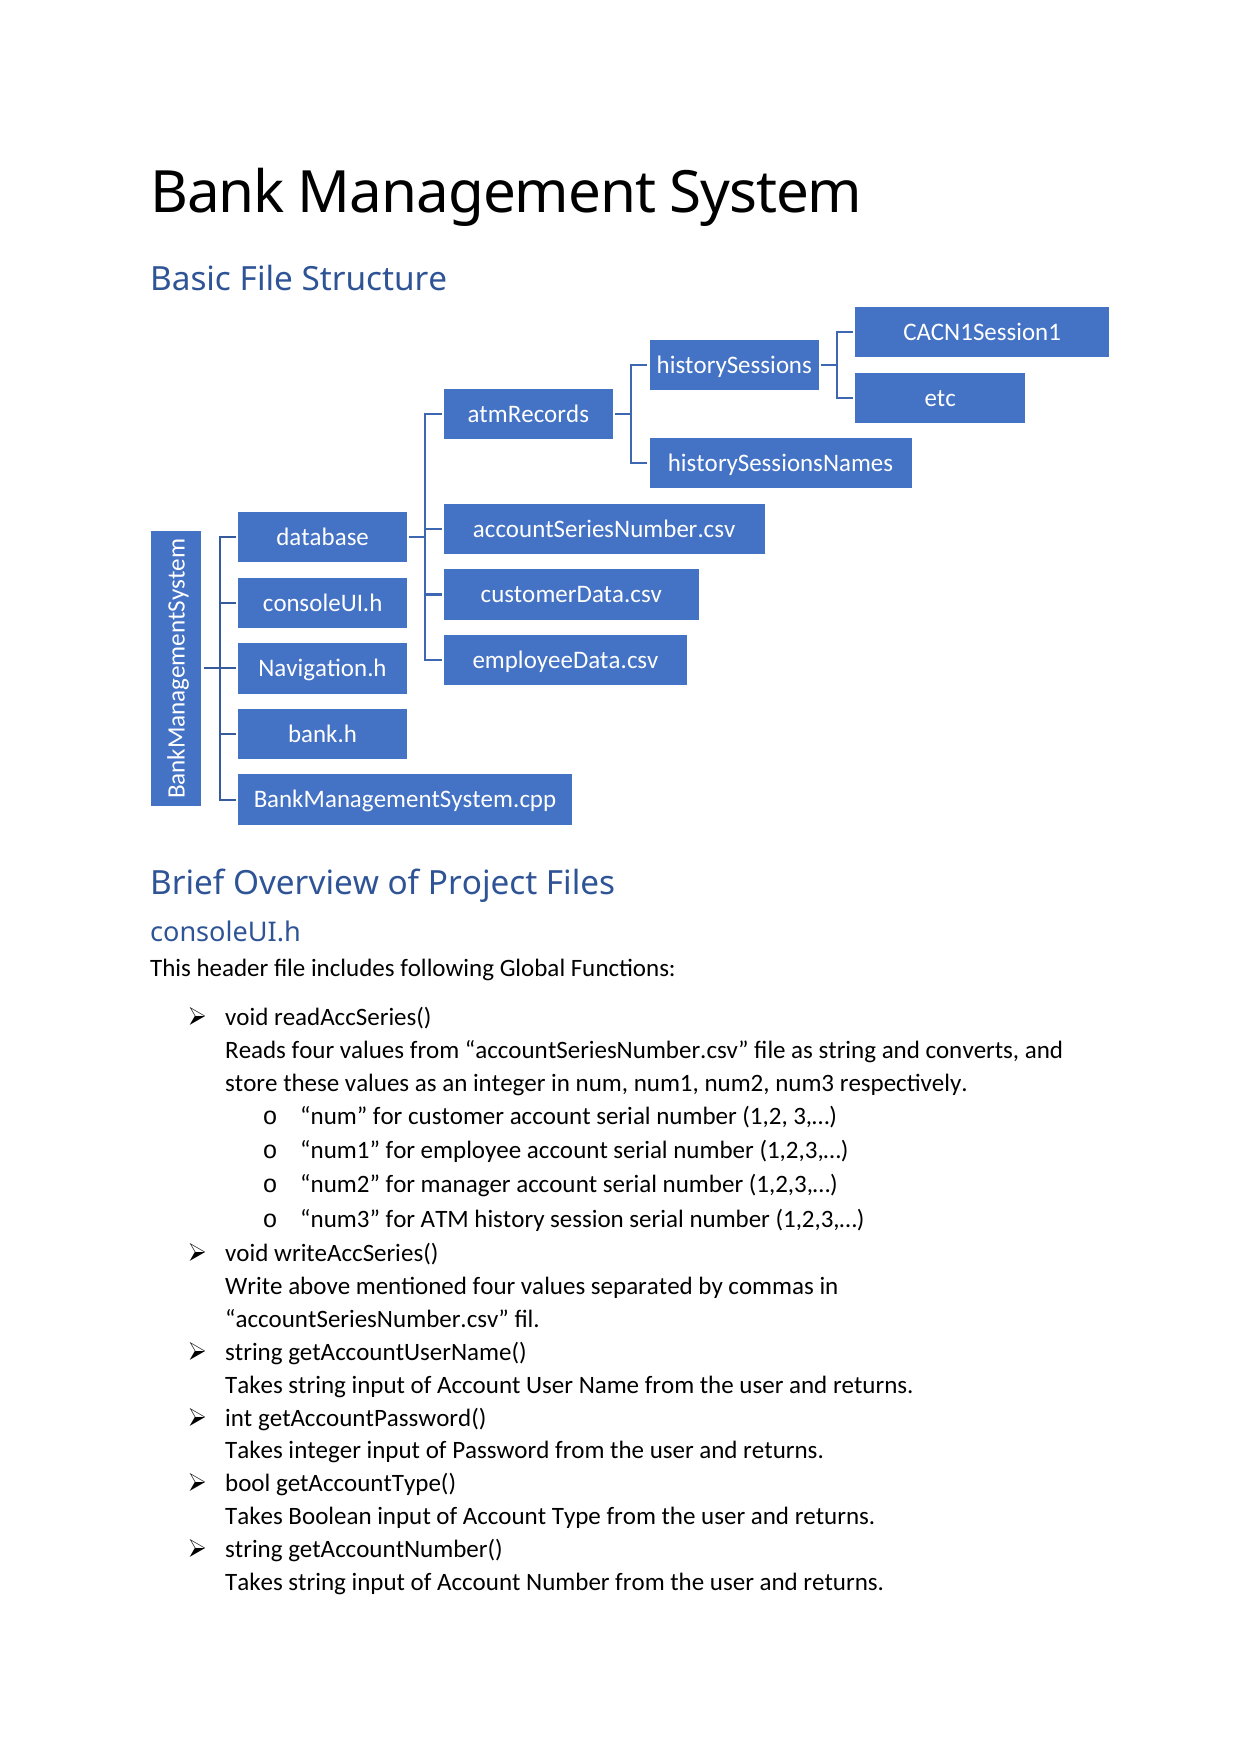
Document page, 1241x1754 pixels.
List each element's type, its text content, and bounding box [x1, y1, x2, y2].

list int getAccountPassword() Takes integer input of Password from the user and returns. [187, 1402, 1090, 1465]
subtitle Brief Overview of Project Files [150, 859, 1090, 904]
list bool getAccountType() Takes Boolean input of Account Type from the user and returns. [187, 1468, 1090, 1531]
list string getAccountUserName() Takes string input of Account User Name from the user and returns. [187, 1336, 1090, 1399]
subtitle Basic File Structure [150, 254, 1090, 300]
list “num3” for ATM history session serial number (1,2,3,…) [262, 1203, 1090, 1235]
list void readAccSeries() Reads four values from “accountSeriesNumber.csv” file as string and converts, and store these values as an integer in num, num1, num2, num3 respectively. [187, 1001, 1090, 1098]
list “num2” for manager account serial number (1,2,3,…) [262, 1169, 1090, 1200]
subtitle consoleUI.h [150, 912, 1090, 949]
title Bank Management System [150, 150, 1090, 229]
list “num” for customer account serial number (1,2, 3,…) [262, 1100, 1090, 1132]
list string getAccountNumber() Takes string input of Account Number from the user and returns. [187, 1533, 1090, 1597]
list “num1” for employee account serial number (1,2,3,…) [262, 1134, 1090, 1166]
list void writeAccSeries() Write above mentioned four values separated by commas in “accountSeriesNumber.csv” fil. [187, 1237, 1090, 1333]
text This header file includes following Global Functions: [150, 952, 1090, 982]
